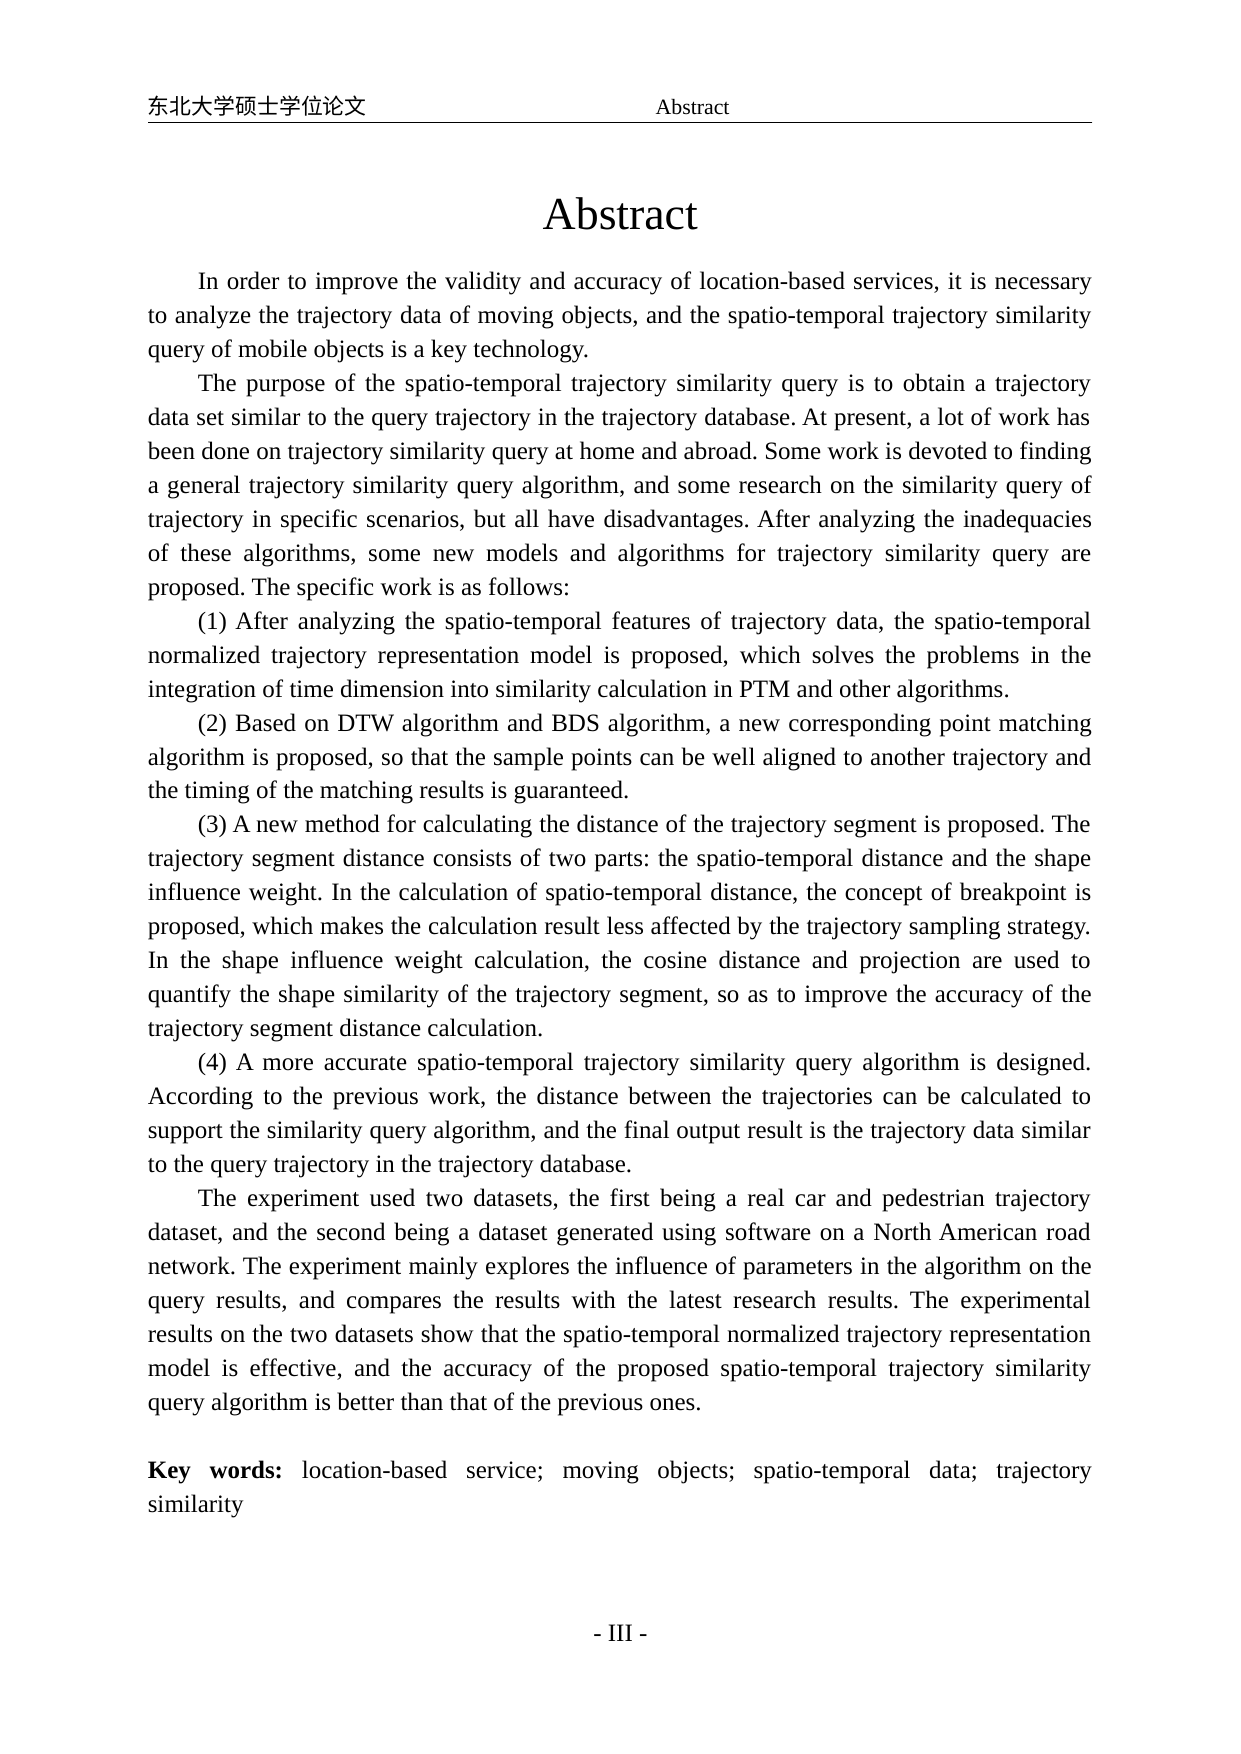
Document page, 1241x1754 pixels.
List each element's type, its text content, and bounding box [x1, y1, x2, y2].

text Abstract [148, 179, 1092, 247]
text In order to improve the validity and accuracy of location-based services, it is necessary to analyze the trajectory data of moving objects, and the spatio-temporal trajectory similarity query of mobile objects is a key technology. [148, 263, 1092, 365]
text (2) Based on DTW algorithm and BDS algorithm, a new corresponding point matching algorithm is proposed, so that the sample points can be well aligned to another trajectory and the timing of the matching results is guaranteed. [148, 705, 1092, 807]
text The experiment used two datasets, the first being a real car and pedestrian trajectory dataset, and the second being a dataset generated using software on a North American road network. The experiment mainly explores the influence of parameters in the algorithm on the query results, and compares the results with the latest research results. The experimental results on the two datasets show that the spatio-temporal normalized trajectory representation model is effective, and the accuracy of the proposed spatio-temporal trajectory similarity query algorithm is better than that of the previous ones. [148, 1180, 1092, 1418]
text (1) After analyzing the spatio-temporal features of trajectory data, the spatio-temporal normalized trajectory representation model is proposed, which solves the problems in the integration of time dimension into similarity calculation in PTM and other algorithms. [148, 603, 1092, 705]
text The purpose of the spatio-temporal trajectory similarity query is to obtain a trajectory data set similar to the query trajectory in the trajectory database. At present, a lot of work has been done on trajectory similarity query at home and abroad. Some work is devoted to finding a general trajectory similarity query algorithm, and some research on the similarity query of trajectory in specific scenarios, but all have disadvantages. After analyzing the inadequacies of these algorithms, some new models and algorithms for trajectory similarity query are proposed. The specific work is as follows: [148, 365, 1092, 603]
text Key words: location-based service; moving objects; spatio-temporal data; trajectory similarity [148, 1452, 1092, 1520]
text (3) A new method for calculating the distance of the trajectory segment is proposed. The trajectory segment distance consists of two parts: the spatio-temporal distance and the shape influence weight. In the calculation of spatio-temporal distance, the concept of breakpoint is proposed, which makes the calculation result less affected by the trajectory sampling strategy. In the shape influence weight calculation, the cosine distance and projection are used to quantify the shape similarity of the trajectory segment, so as to improve the accuracy of the trajectory segment distance calculation. [148, 807, 1092, 1044]
text (4) A more accurate spatio-temporal trajectory similarity query algorithm is designed. According to the previous work, the distance between the trajectories can be calculated to support the similarity query algorithm, and the final output result is the trajectory data similar to the query trajectory in the trajectory database. [148, 1044, 1092, 1180]
